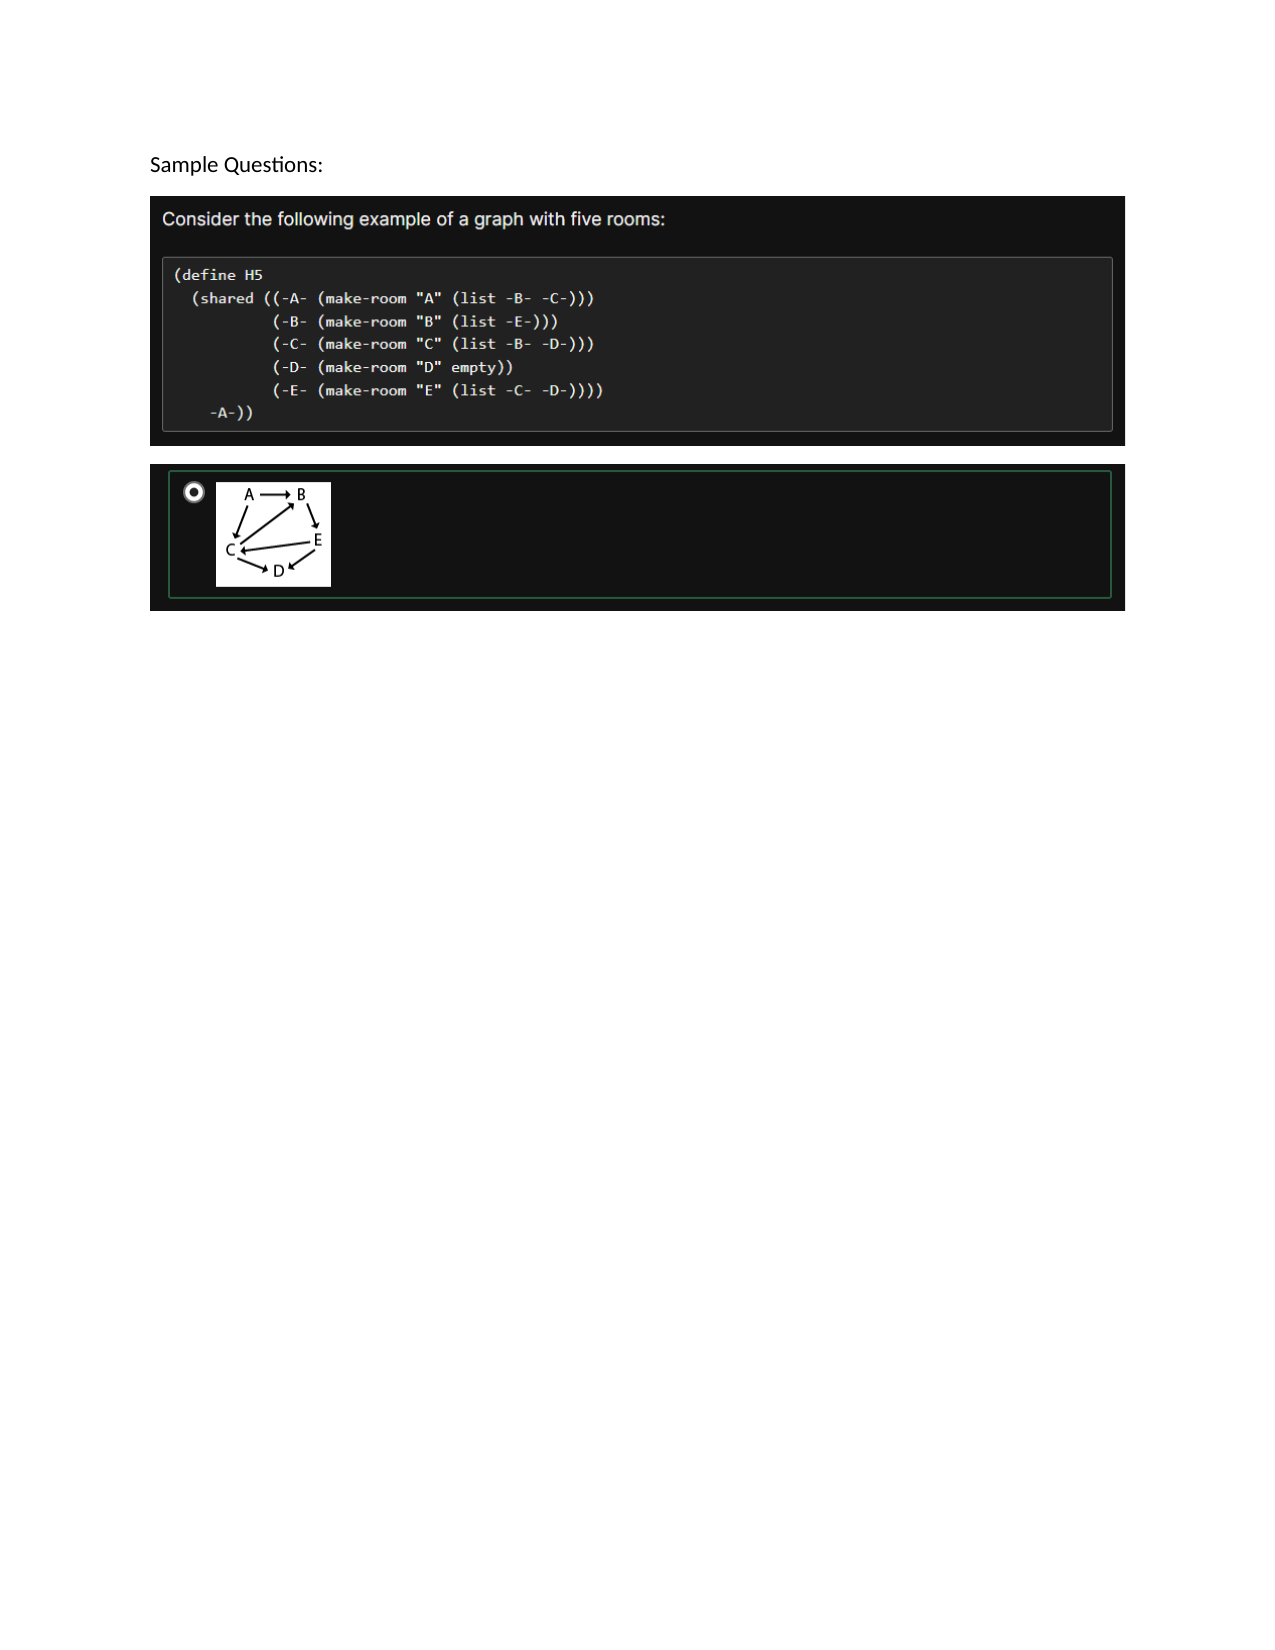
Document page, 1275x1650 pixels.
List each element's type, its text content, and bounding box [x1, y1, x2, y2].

picture [150, 196, 1125, 446]
text Sample Questions: [150, 150, 1125, 178]
picture [150, 464, 1125, 611]
